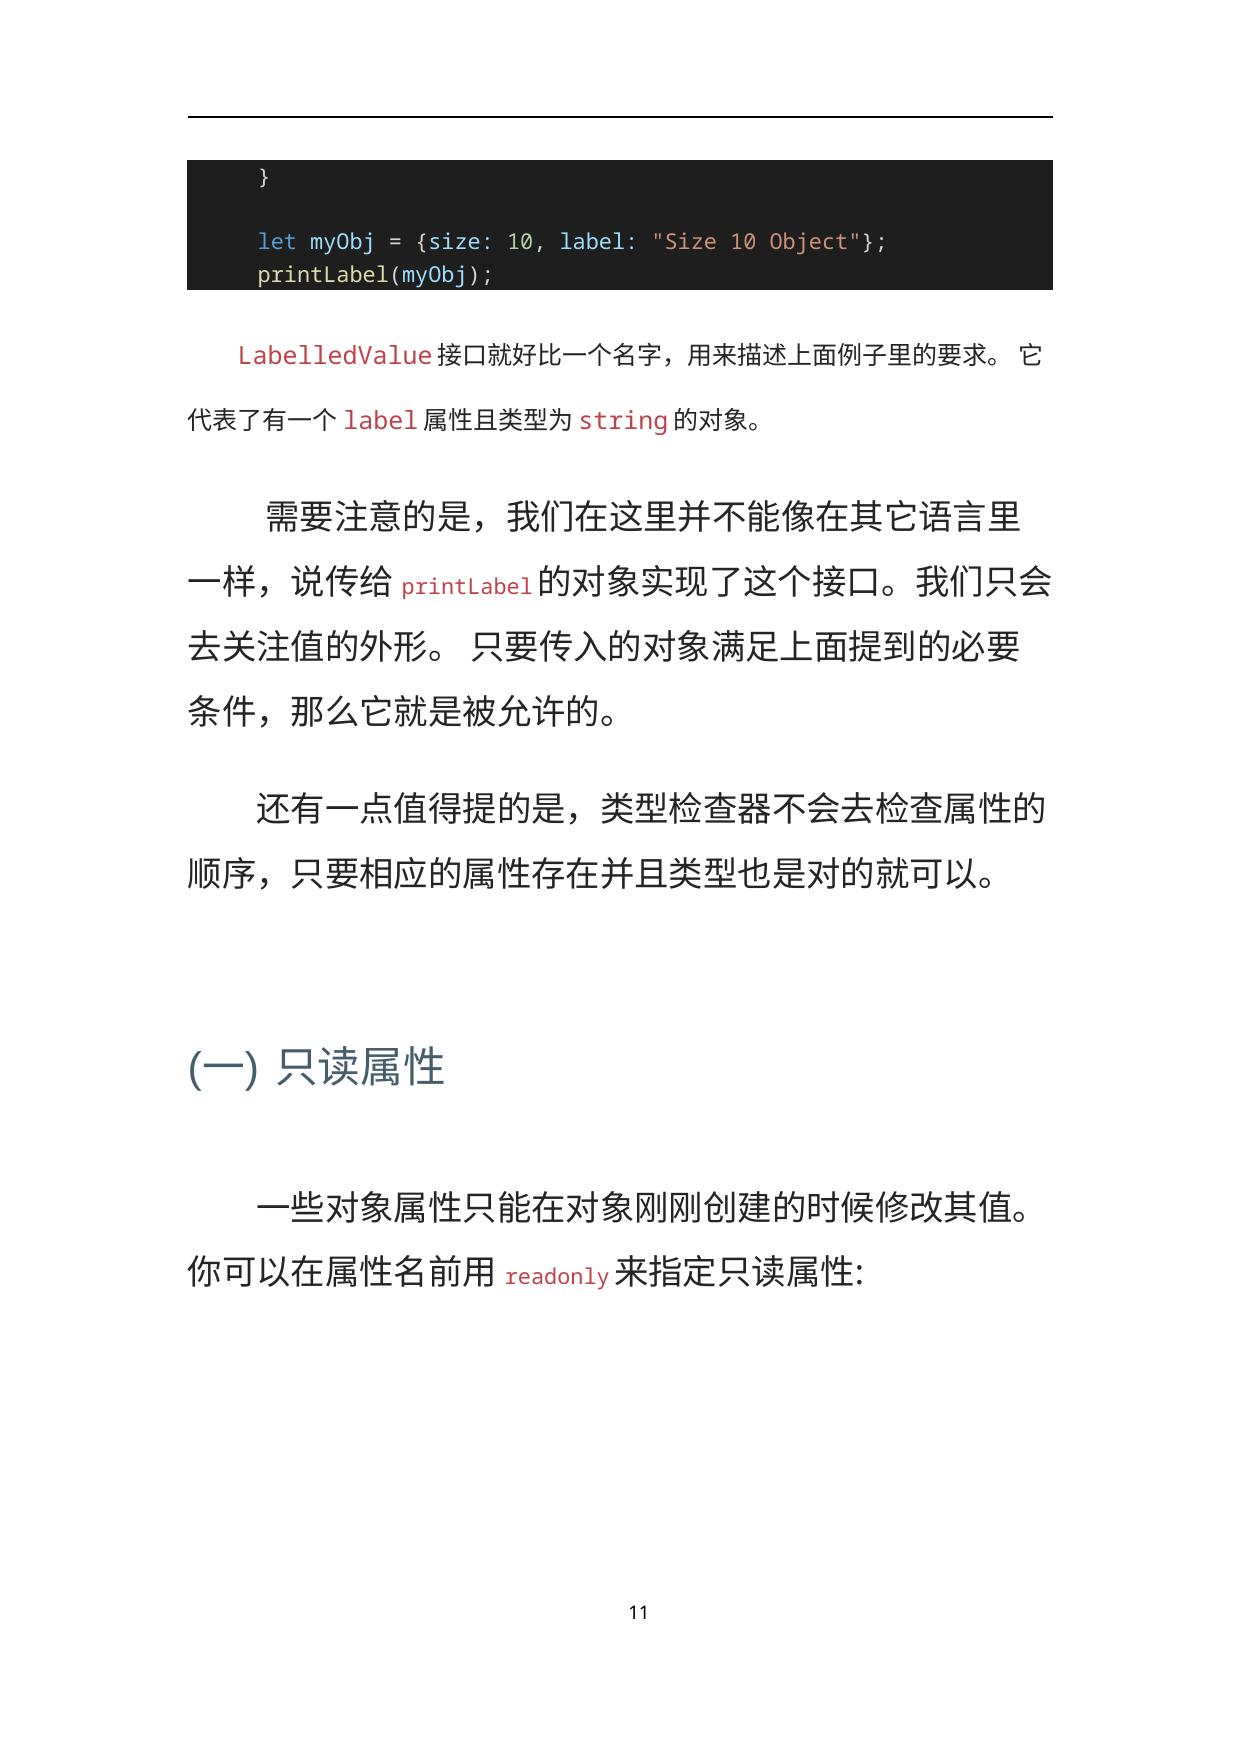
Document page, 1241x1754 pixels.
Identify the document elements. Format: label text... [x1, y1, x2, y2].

text 需要注意的是，我们在这里并不能像在其它语言里一样，说传给 printLabel的对象实现了这个接口。我们只会去关注值的外形。 只要传入的对象满足上面提到的必要条件，那么它就是被允许的。 [187, 482, 1053, 742]
text printLabel(myObj); [187, 257, 1053, 290]
text LabelledValue接口就好比一个名字，用来描述上面例子里的要求。 它代表了有一个 label属性且类型为string的对象。 [187, 321, 1053, 451]
text let myObj = {size: 10, label: "Size 10 Object"}; [187, 225, 1053, 257]
text } [187, 160, 1053, 192]
subtitle 只读属性 [187, 1031, 1053, 1096]
text 一些对象属性只能在对象刚刚创建的时候修改其值。 你可以在属性名前用 readonly来指定只读属性: [187, 1172, 1053, 1302]
text 还有一点值得提的是，类型检查器不会去检查属性的顺序，只要相应的属性存在并且类型也是对的就可以。 [187, 773, 1053, 903]
